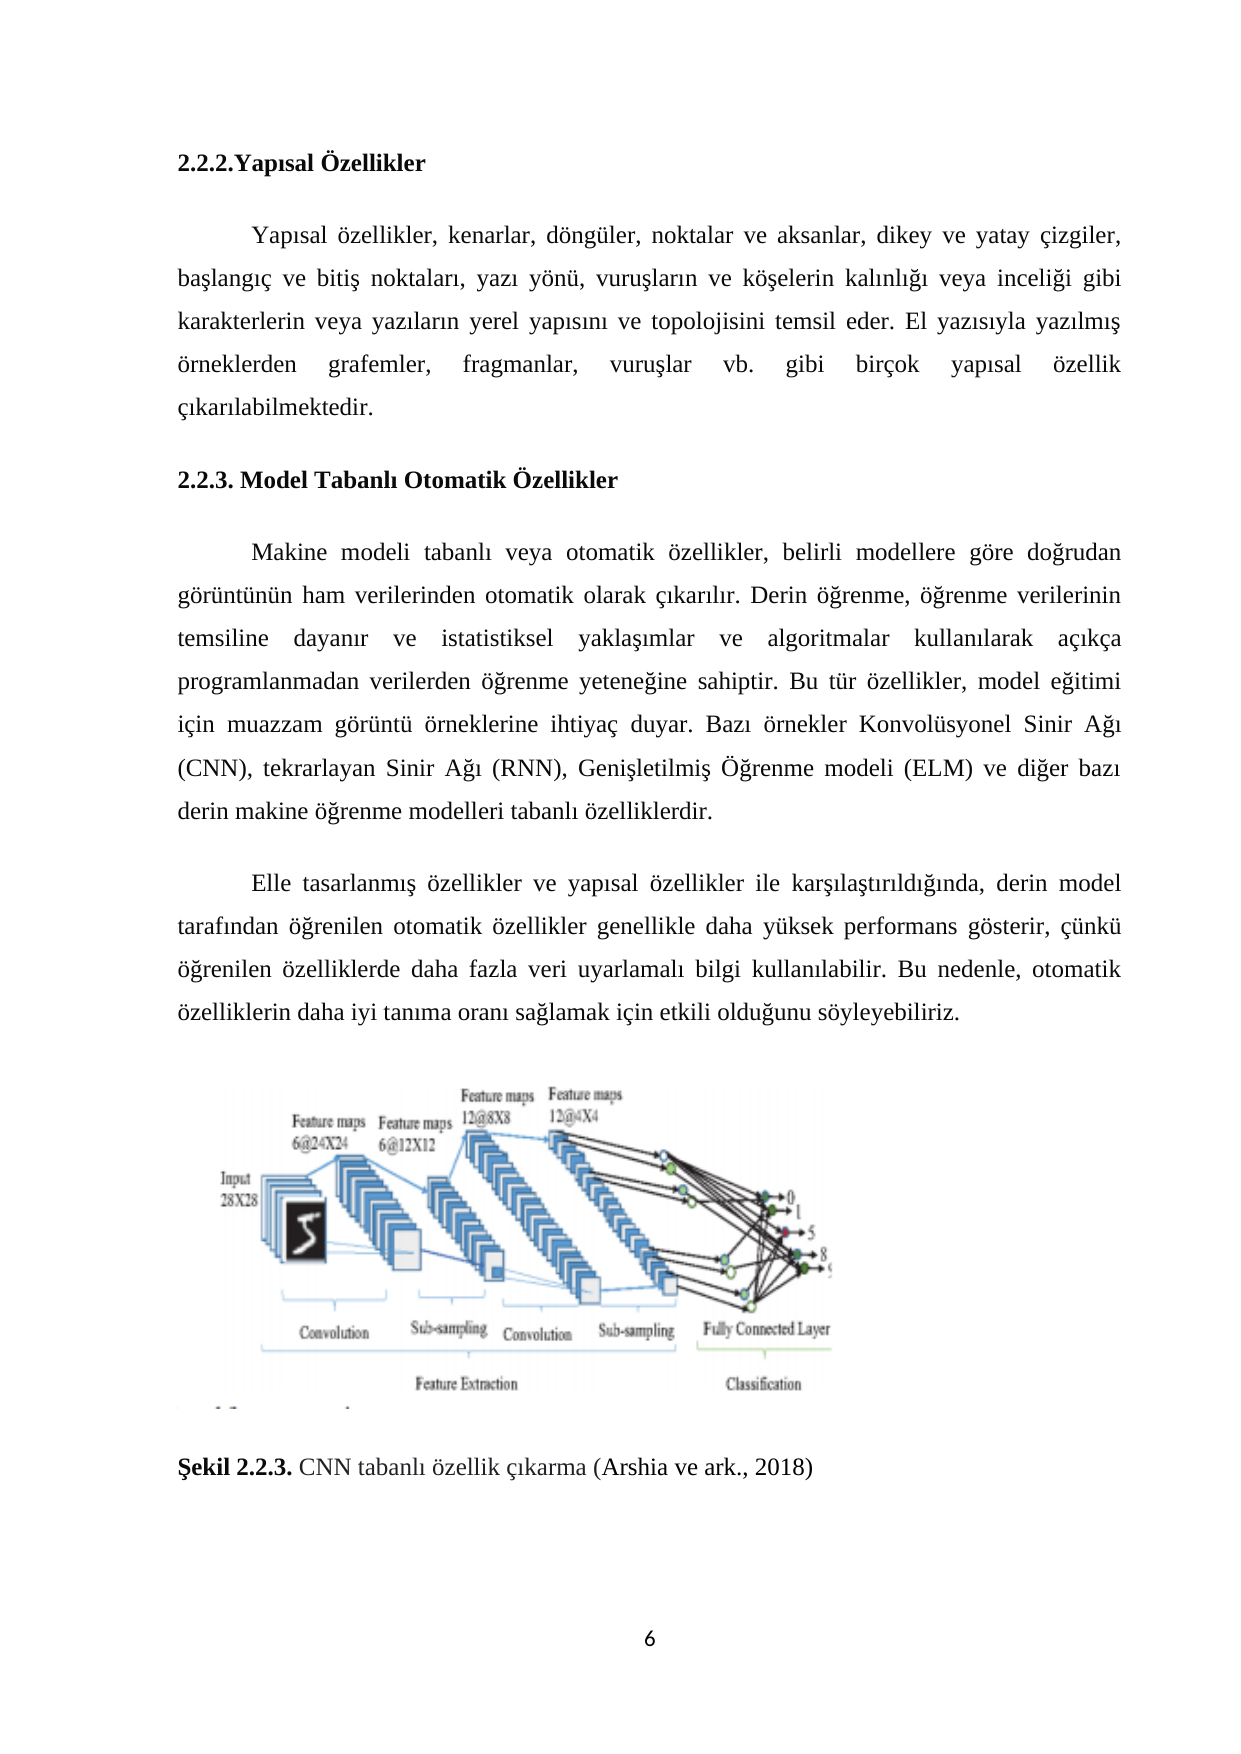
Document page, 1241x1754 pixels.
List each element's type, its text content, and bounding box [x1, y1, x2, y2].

picture [177, 1069, 911, 1409]
text Makine modeli tabanlı veya otomatik özellikler, belirli modellere göre doğrudan görüntünün ham verilerinden otomatik olarak çıkarılır. Derin öğrenme, öğrenme verilerinin temsiline dayanır ve istatistiksel yaklaşımlar ve algoritmalar kullanılarak açıkça programlanmadan verilerden öğrenme yeteneğine sahiptir. Bu tür özellikler, model eğitimi için muazzam görüntü örneklerine ihtiyaç duyar. Bazı örnekler Konvolüsyonel Sinir Ağı (CNN), tekrarlayan Sinir Ağı (RNN), Genişletilmiş Öğrenme modeli (ELM) ve diğer bazı derin makine öğrenme modelleri tabanlı özelliklerdir. [177, 537, 1122, 824]
text Elle tasarlanmış özellikler ve yapısal özellikler ile karşılaştırıldığında, derin model tarafından öğrenilen otomatik özellikler genellikle daha yüksek performans gösterir, çünkü öğrenilen özelliklerde daha fazla veri uyarlamalı bilgi kullanılabilir. Bu nedenle, otomatik özelliklerin daha iyi tanıma oranı sağlamak için etkili olduğunu söyleyebiliriz. [177, 868, 1122, 1026]
text Şekil 2.2.3. CNN tabanlı özellik çıkarma (Arshia ve ark., 2018) [177, 1452, 1122, 1481]
text 2.2.3. Model Tabanlı Otomatik Özellikler [177, 465, 1122, 493]
text 2.2.2.Yapısal Özellikler [177, 148, 1122, 176]
text Yapısal özellikler, kenarlar, döngüler, noktalar ve aksanlar, dikey ve yatay çizgiler, başlangıç ve bitiş noktaları, yazı yönü, vuruşların ve köşelerin kalınlığı veya inceliği gibi karakterlerin veya yazıların yerel yapısını ve topolojisini temsil eder. El yazısıyla yazılmış örneklerden grafemler, fragmanlar, vuruşlar vb. gibi birçok yapısal özellik çıkarılabilmektedir. [177, 220, 1122, 421]
